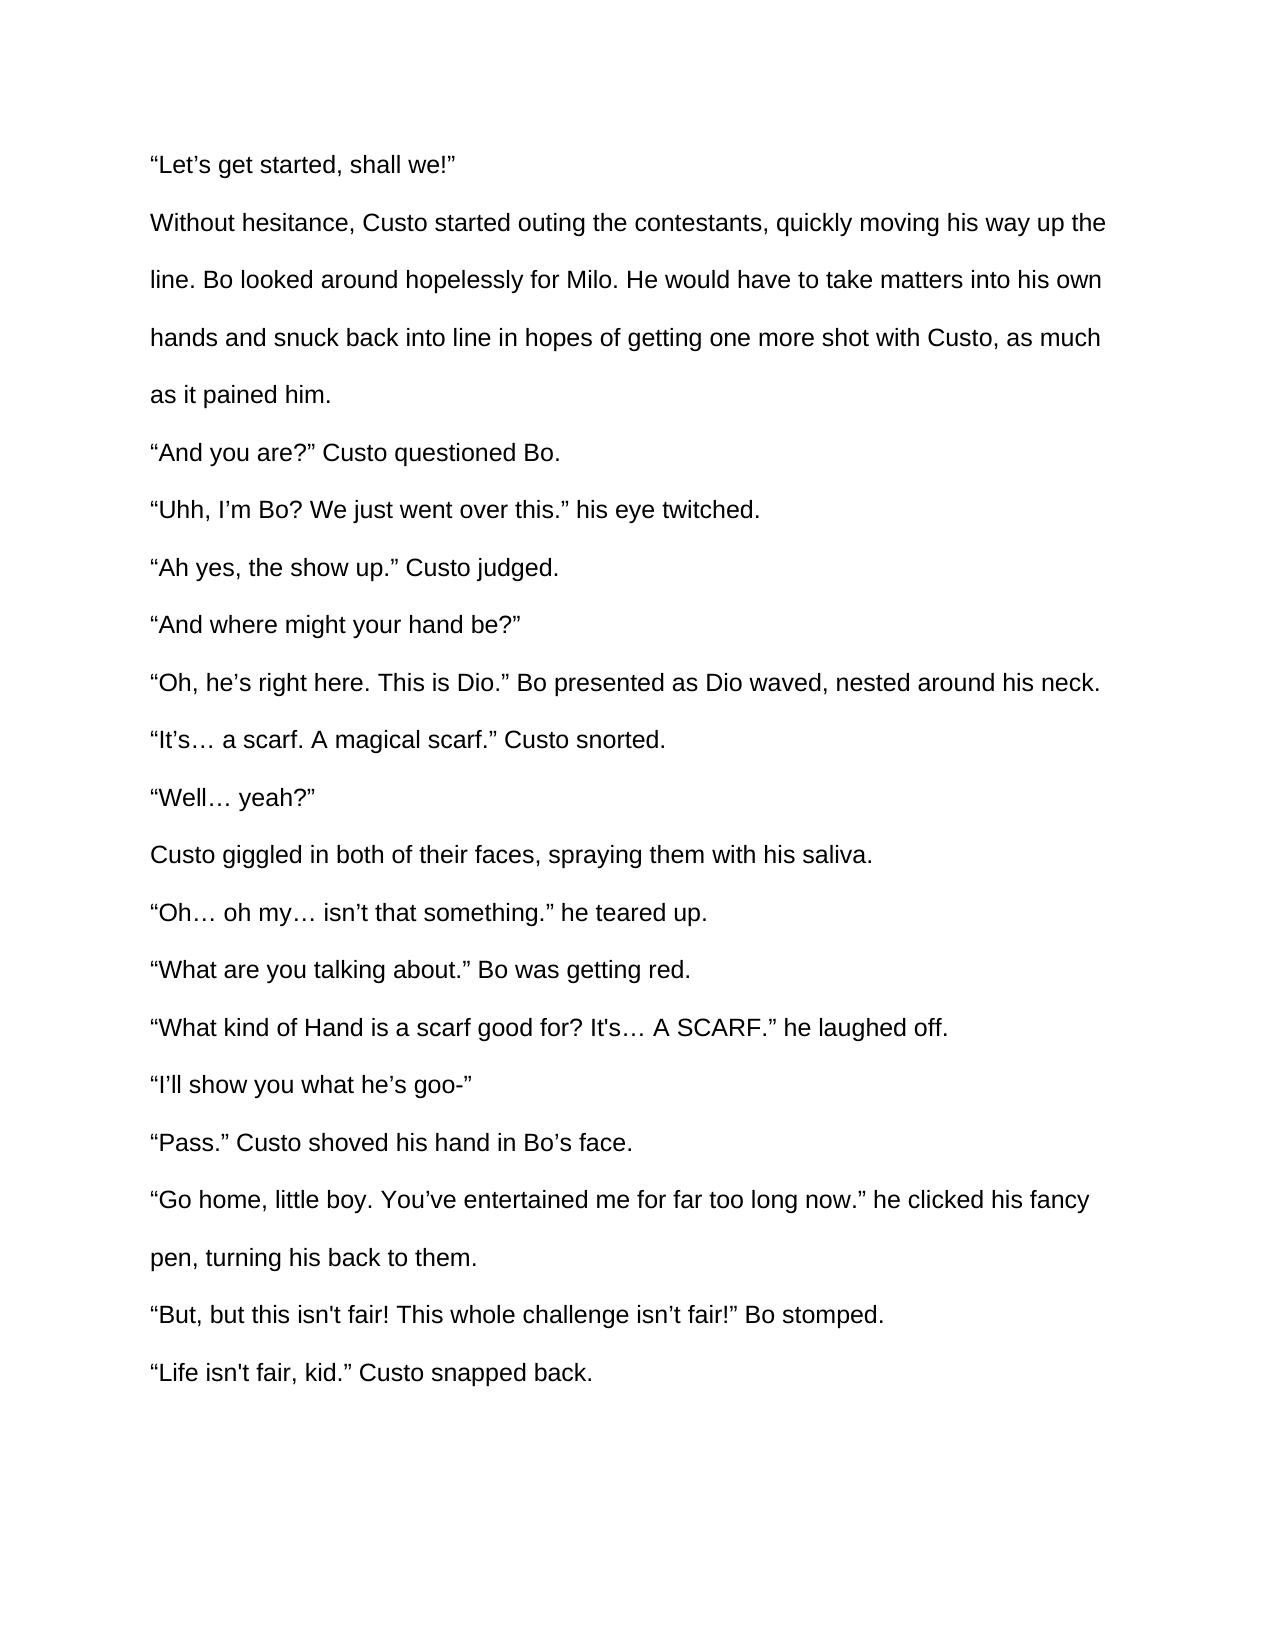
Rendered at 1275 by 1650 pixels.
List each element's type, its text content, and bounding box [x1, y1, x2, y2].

text “And you are?” Custo questioned Bo. [150, 437, 1125, 466]
text “What are you talking about.” Bo was getting red. “What kind of Hand is a scarf good for? It's… A SCARF.” he laughed off. [150, 955, 1125, 1041]
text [150, 1300, 1125, 1386]
text “Uhh, I’m Bo? We just went over this.” his eye twitched. [150, 495, 1125, 524]
text “Let’s get started, shall we!” [150, 150, 1125, 179]
text “It’s… a scarf. A magical scarf.” Custo snorted. [150, 725, 1125, 754]
text “Oh… oh my… isn’t that something.” he teared up. [150, 897, 1125, 926]
text “Ah yes, the show up.” Custo judged. [150, 552, 1125, 581]
text Without hesitance, Custo started outing the contestants, quickly moving his way up the line. Bo looked around hopelessly for Milo. He would have to take matters into his own hands and snuck back into line in hopes of getting one more shot with Custo, as much as it pained him. [150, 207, 1125, 409]
text “Oh, he’s right here. This is Dio.” Bo presented as Dio waved, nested around his neck. [150, 667, 1125, 696]
text Custo giggled in both of their faces, spraying them with his saliva. [150, 840, 1125, 869]
text “And where might your hand be?” [150, 610, 1125, 639]
text “I’ll show you what he’s goo-” “Pass.” Custo shoved his hand in Bo’s face. “Go home, little boy. You’ve entertained me for far too long now.” he clicked his fancy pen, turning his back to them. [150, 1070, 1125, 1271]
text “Well… yeah?” [150, 782, 1125, 811]
